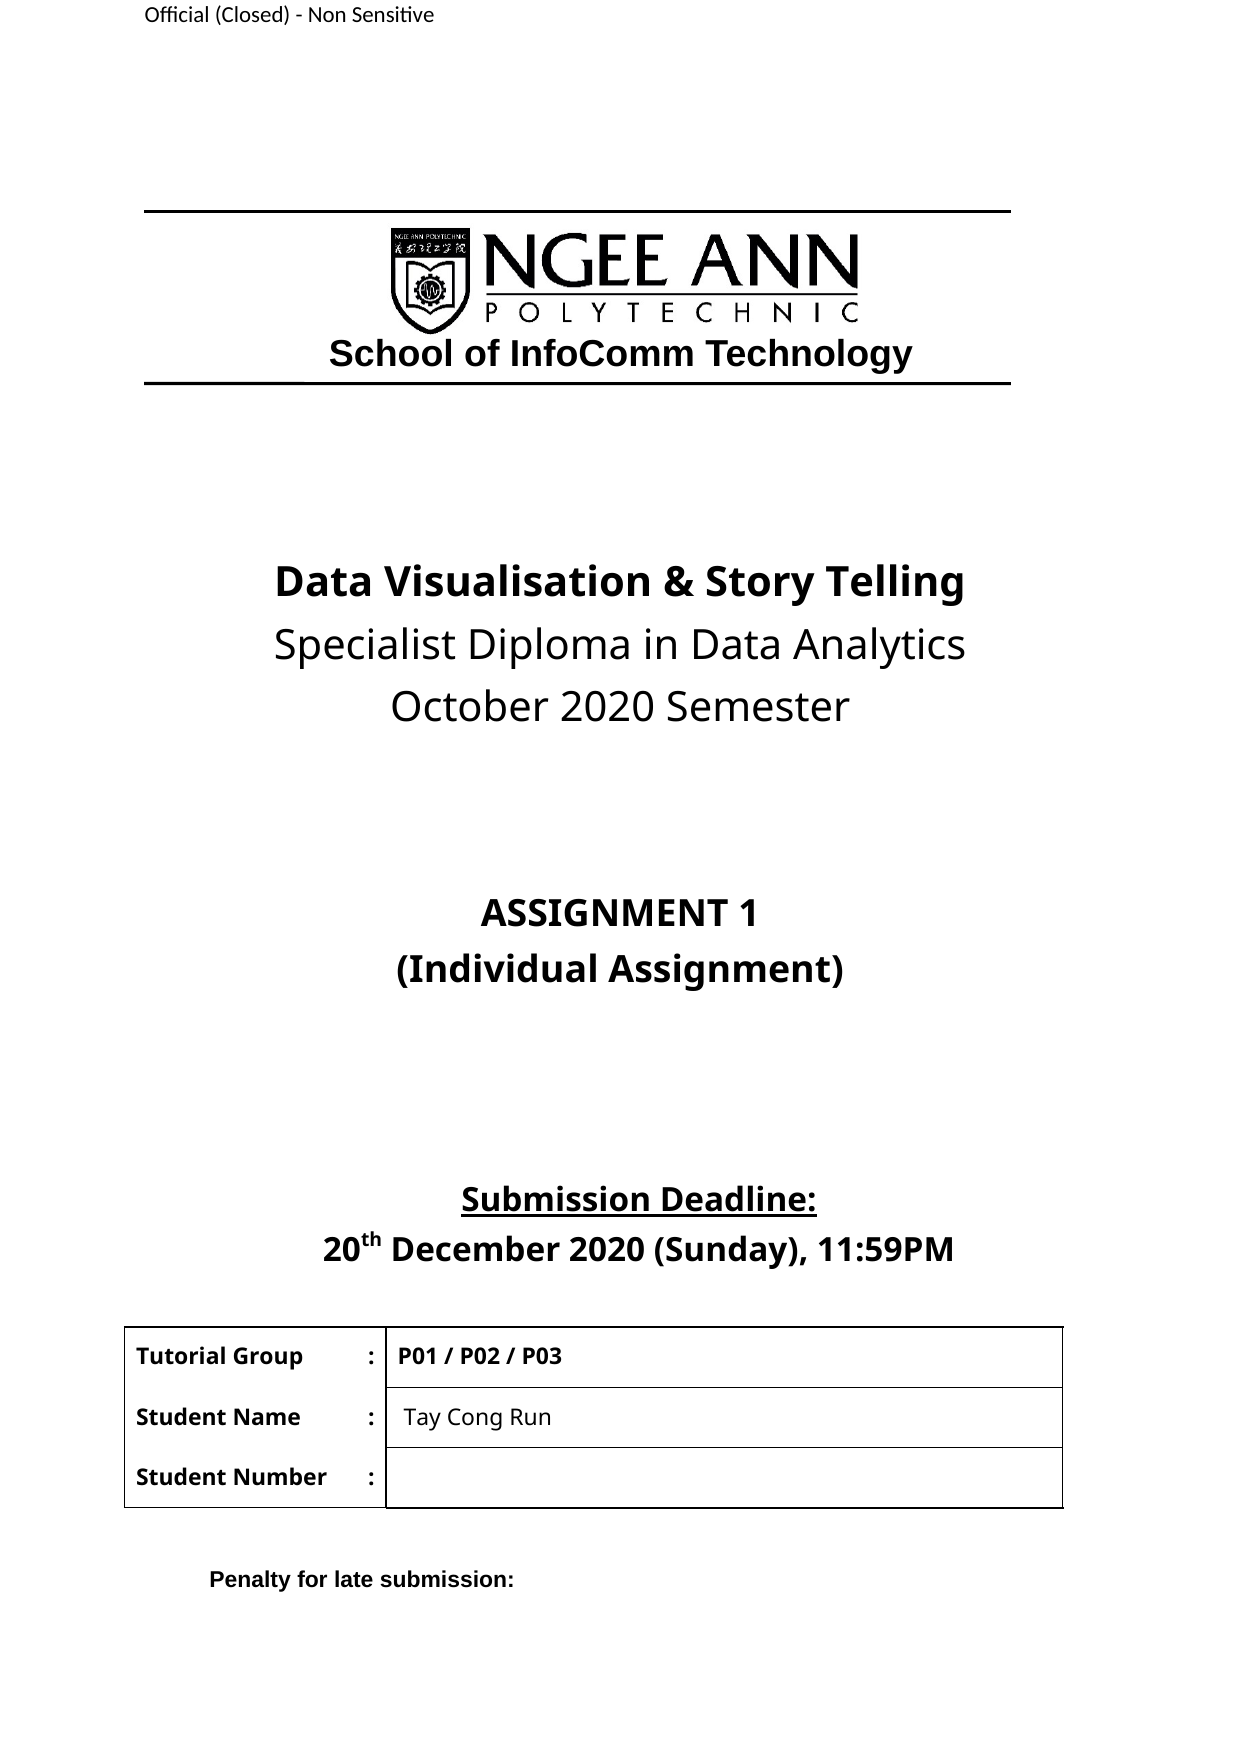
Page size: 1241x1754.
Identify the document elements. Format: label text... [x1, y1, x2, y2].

text ASSIGNMENT 1 [150, 886, 1090, 937]
table_header Tutorial Group [125, 1328, 357, 1386]
picture [371, 223, 870, 338]
table_header : [357, 1328, 385, 1386]
table_cell : [357, 1386, 385, 1447]
text 20th December 2020 (Sunday), 11:59PM [187, 1226, 1090, 1272]
table_cell Tay Cong Run [387, 1388, 1062, 1447]
table_header P01 / P02 / P03 [387, 1328, 1062, 1386]
table_cell Student Number [125, 1447, 357, 1507]
text Submission Deadline: [187, 1176, 1090, 1222]
table_cell [387, 1448, 1062, 1507]
table_cell Student Name [125, 1386, 357, 1447]
table_cell : [357, 1447, 385, 1507]
text Data Visualisation & Story Telling [150, 552, 1090, 609]
text Specialist Diploma in Data Analytics [150, 615, 1090, 671]
text (Individual Assignment) [150, 942, 1090, 993]
text October 2020 Semester [150, 677, 1090, 734]
text Penalty for late submission: [150, 1566, 1090, 1593]
